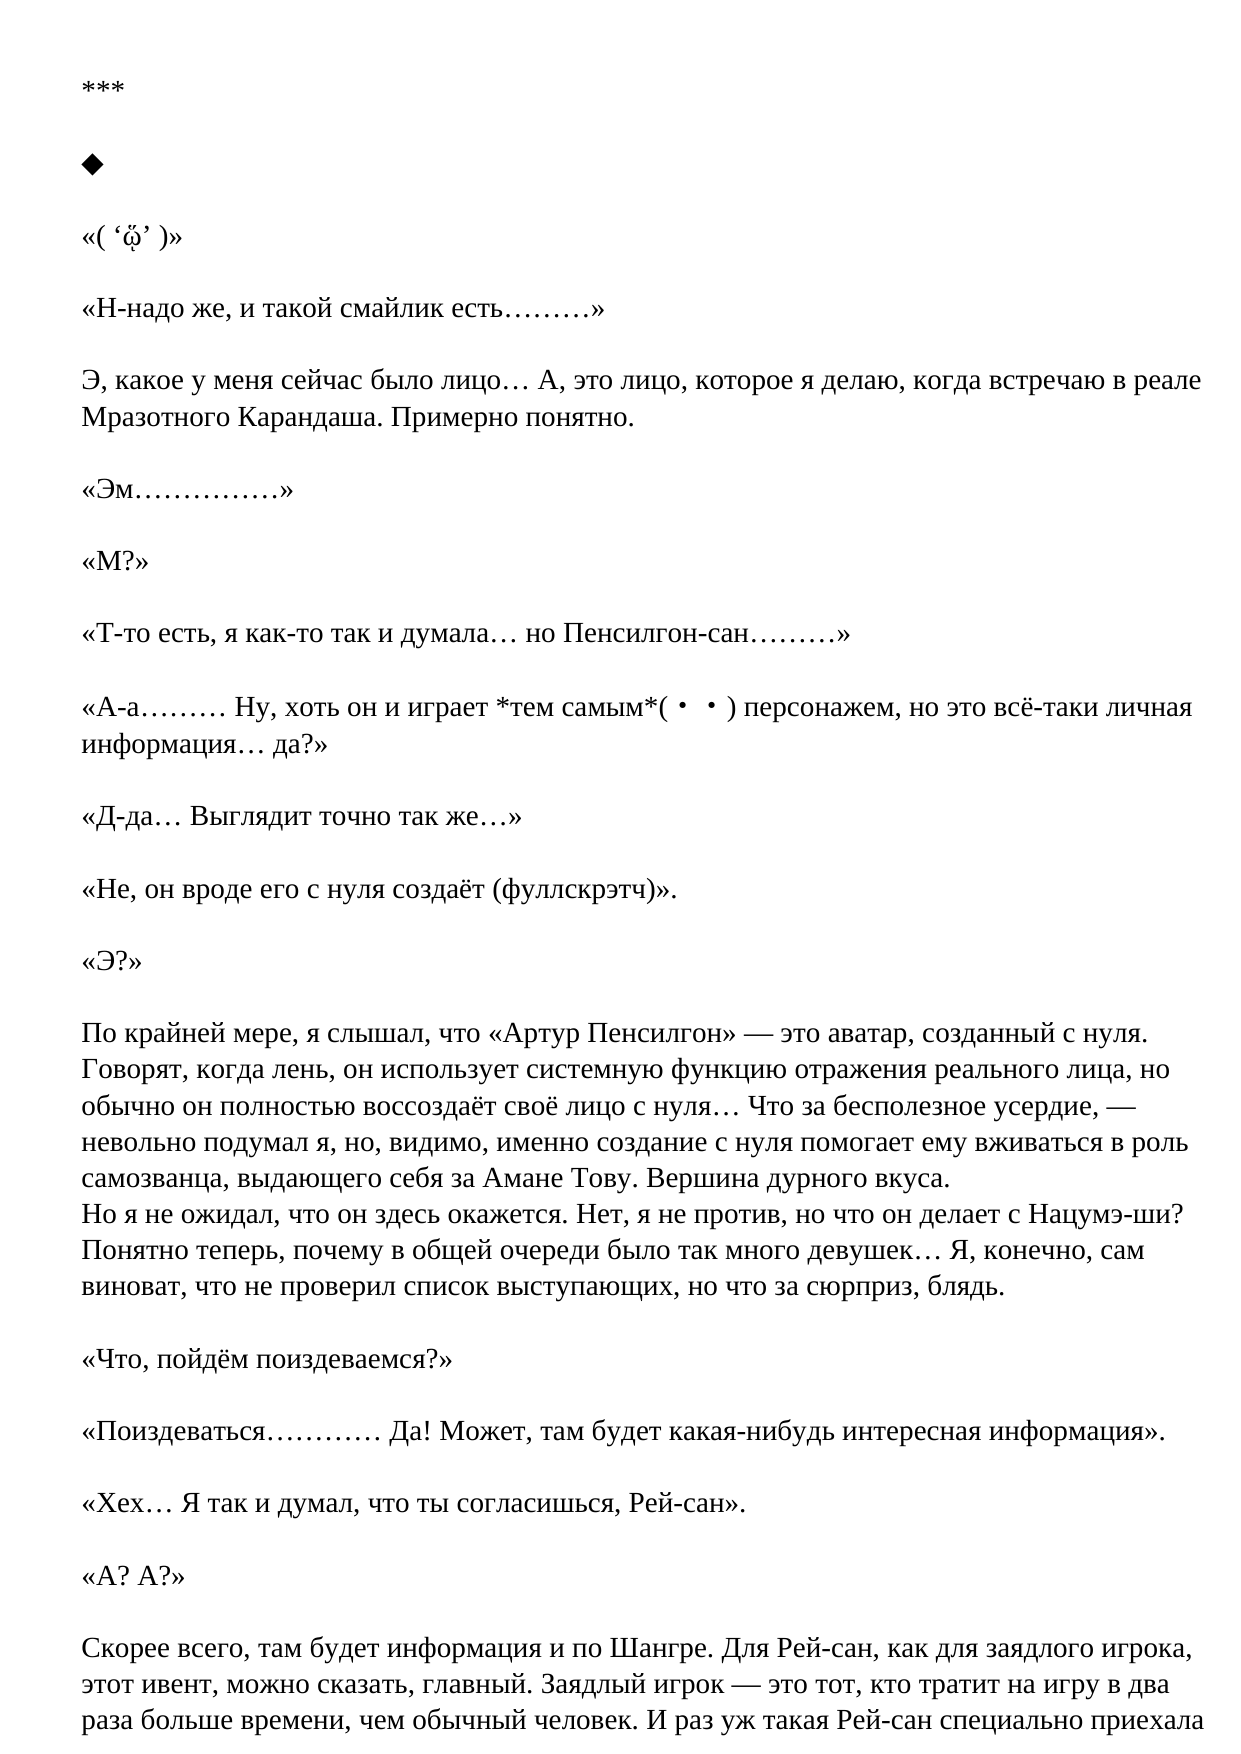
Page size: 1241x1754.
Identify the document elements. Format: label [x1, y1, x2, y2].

text [81, 37, 1215, 1736]
